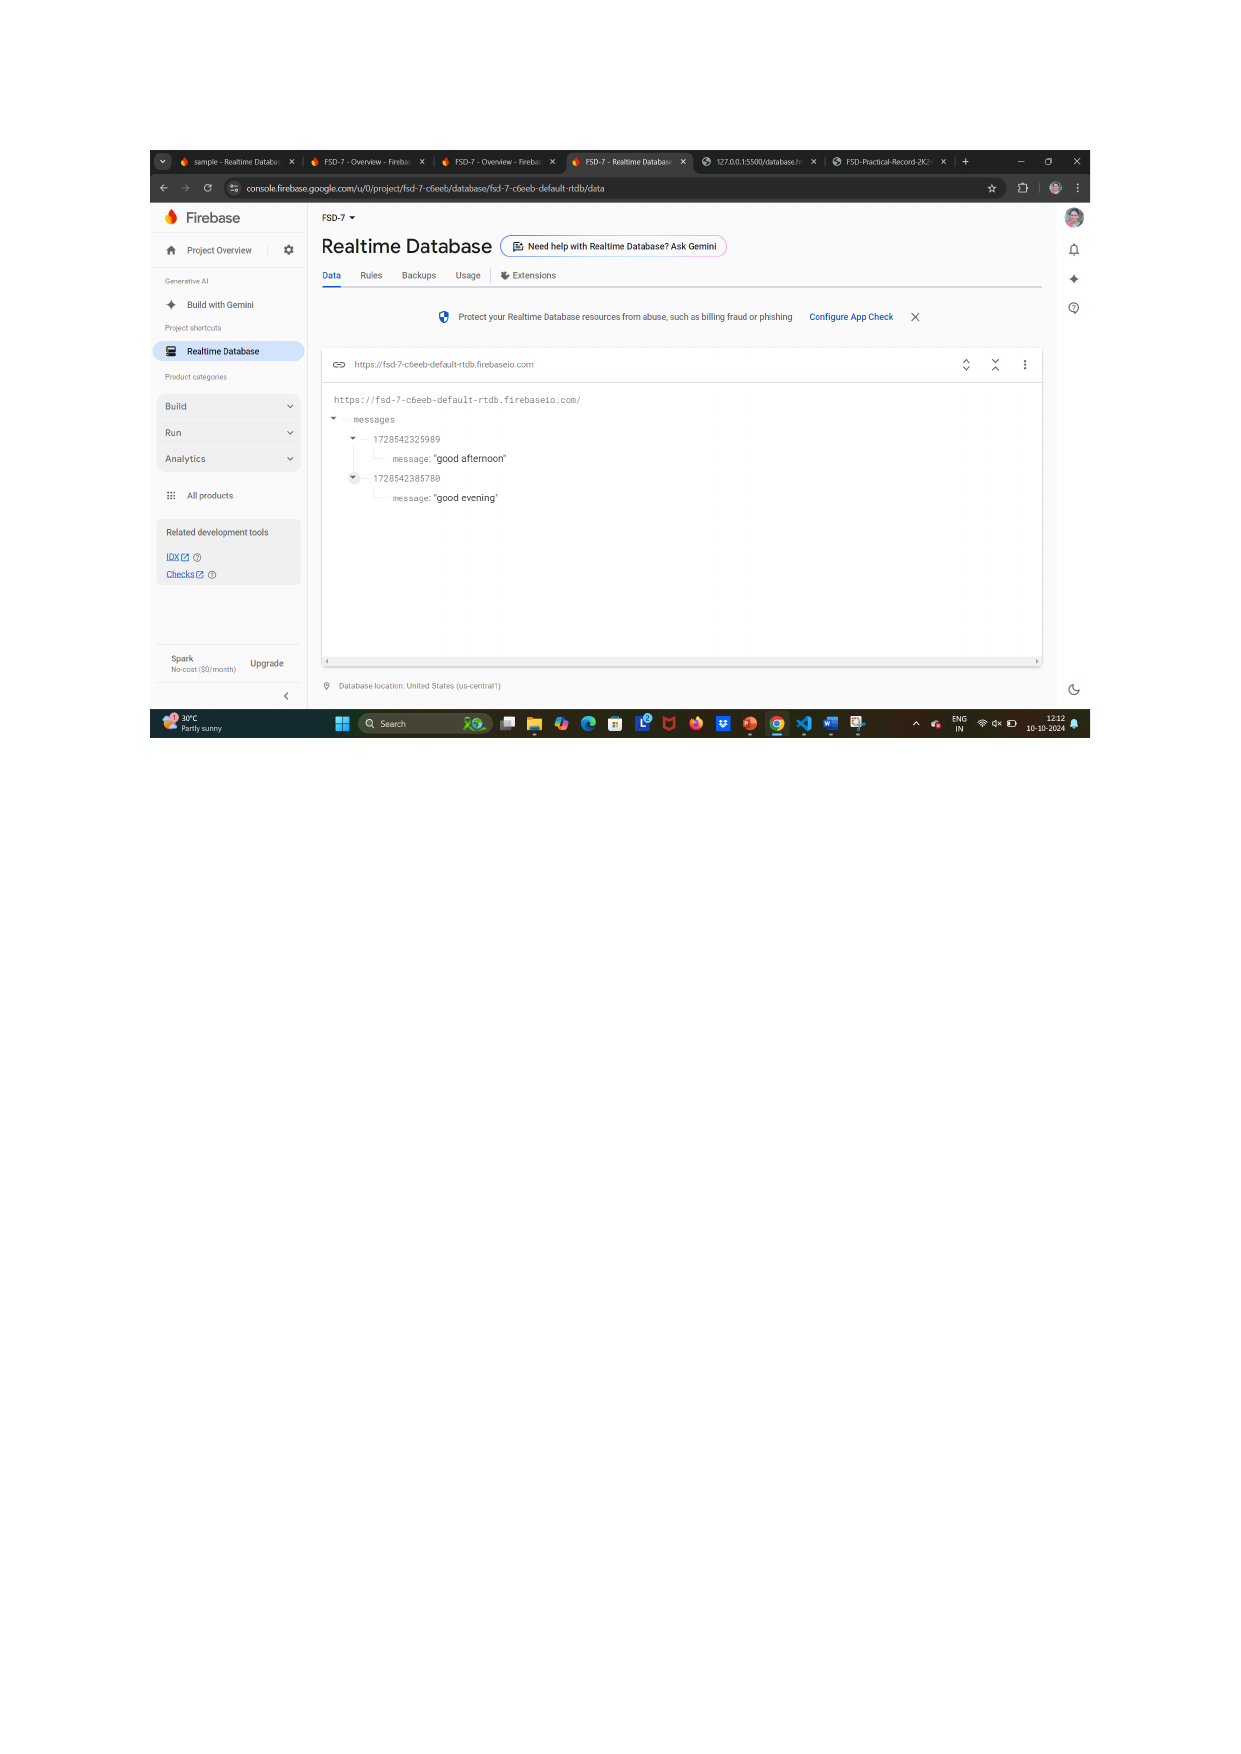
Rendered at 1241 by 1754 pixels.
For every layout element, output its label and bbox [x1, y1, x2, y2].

picture [150, 150, 1091, 738]
